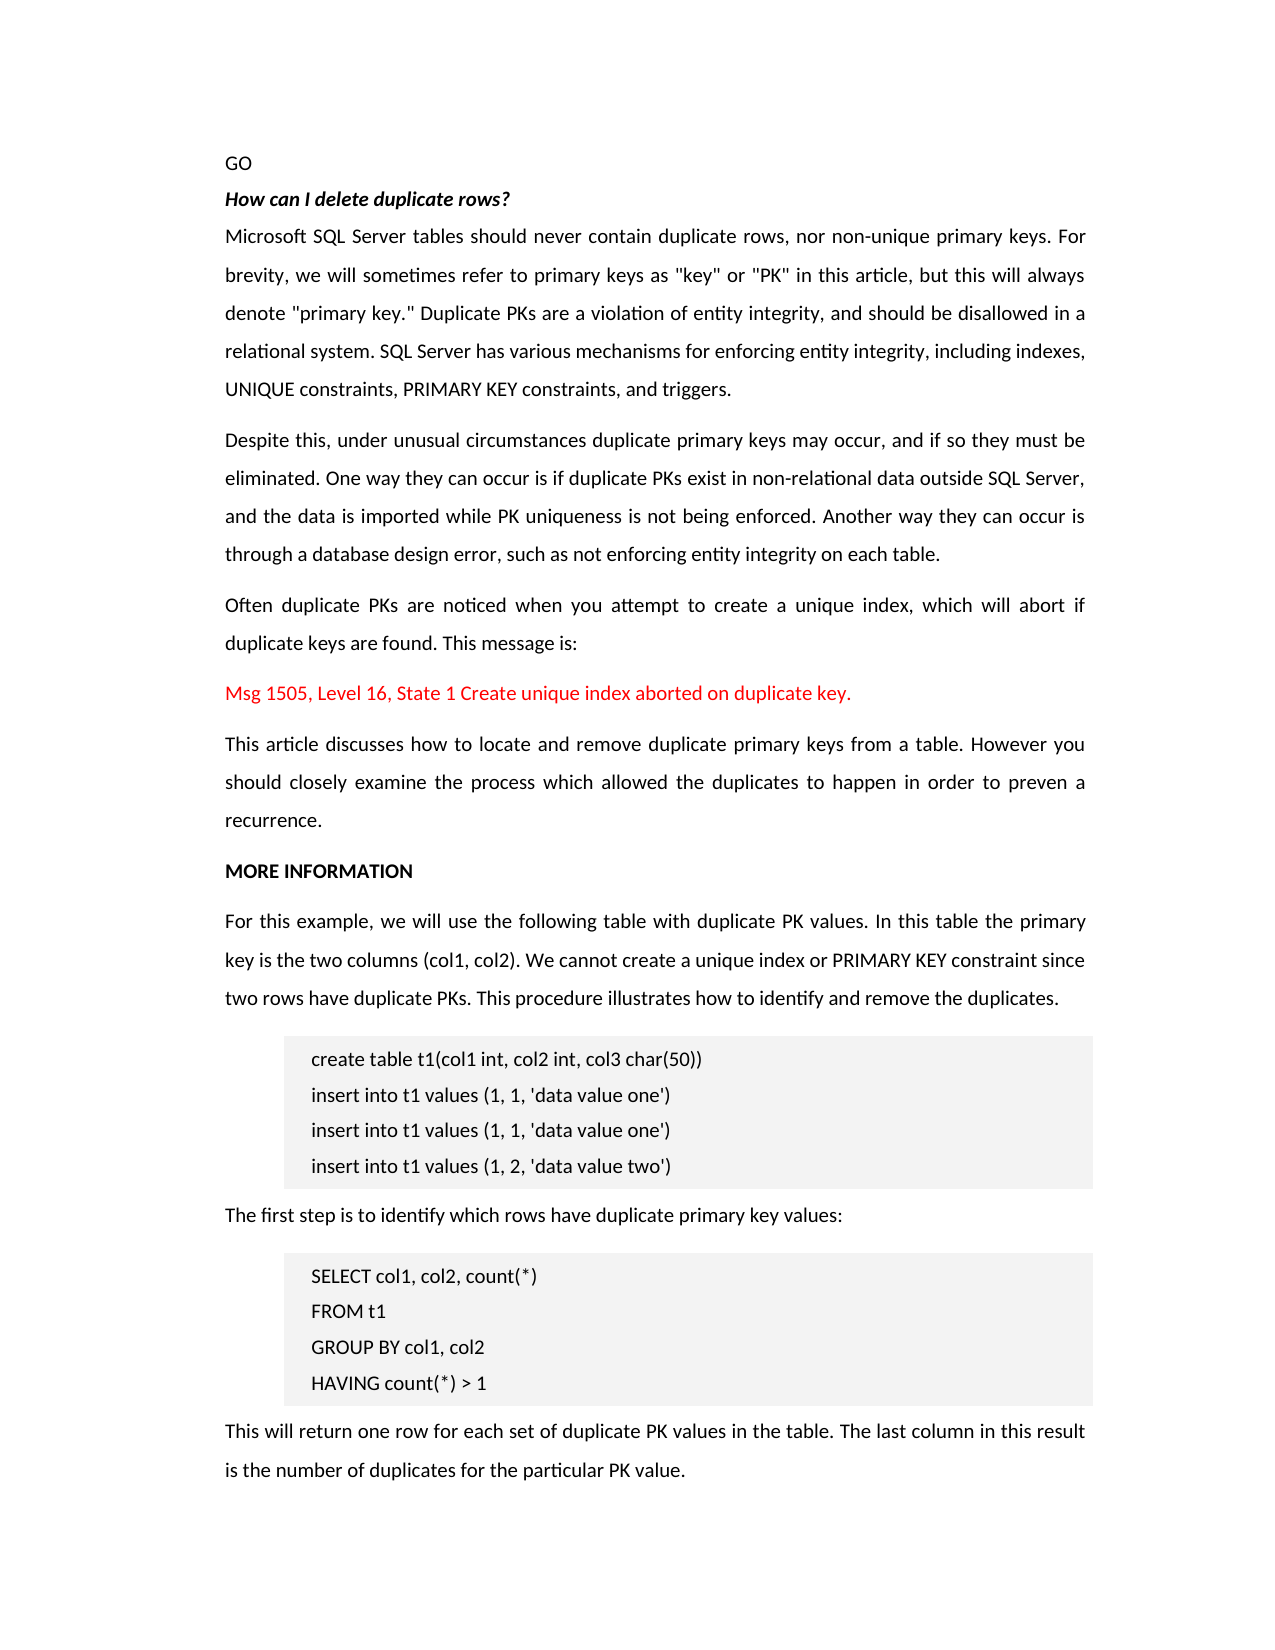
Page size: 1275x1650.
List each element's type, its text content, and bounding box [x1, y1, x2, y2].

text This article discusses how to locate and remove duplicate primary keys from a table. However you should closely examine the process which allowed the duplicates to happen in order to preven a recurrence. [225, 731, 1087, 833]
text MORE INFORMATION [225, 858, 1087, 883]
text GO [225, 150, 1087, 175]
text For this example, we will use the following table with duplicate PK values. In this table the primary key is the two columns (col1, col2). We cannot create a unique index or PRIMARY KEY constraint since two rows have duplicate PKs. This procedure illustrates how to identify and remove the duplicates. [225, 909, 1087, 1010]
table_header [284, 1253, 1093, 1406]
text Often duplicate PKs are noticed when you attempt to create a unique index, which will abort if duplicate keys are found. This message is: [225, 592, 1087, 655]
text Msg 1505, Level 16, State 1 Create unique index aborted on duplicate key. [225, 681, 1087, 706]
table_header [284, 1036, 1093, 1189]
text This will return one row for each set of duplicate PK values in the table. The last column in this result is the number of duplicates for the particular PK value. [225, 1419, 1087, 1482]
text How can I delete duplicate rows? [225, 186, 1087, 211]
text The first step is to identify which rows have duplicate primary key values: [225, 1202, 1087, 1227]
text Despite this, under unusual circumstances duplicate primary keys may occur, and if so they must be eliminated. One way they can occur is if duplicate PKs exist in non-relational data outside SQL Server, and the data is imported while PK uniqueness is not being enforced. Another way they can occur is through a database design error, such as not enforcing entity integrity on each table. [225, 427, 1087, 567]
text Microsoft SQL Server tables should never contain duplicate rows, nor non-unique primary keys. For brevity, we will sometimes refer to primary keys as "key" or "PK" in this article, but this will always denote "primary key." Duplicate PKs are a violation of entity integrity, and should be disallowed in a relational system. SQL Server has various mechanisms for enforcing entity integrity, including indexes, UNIQUE constraints, PRIMARY KEY constraints, and triggers. [225, 224, 1087, 402]
